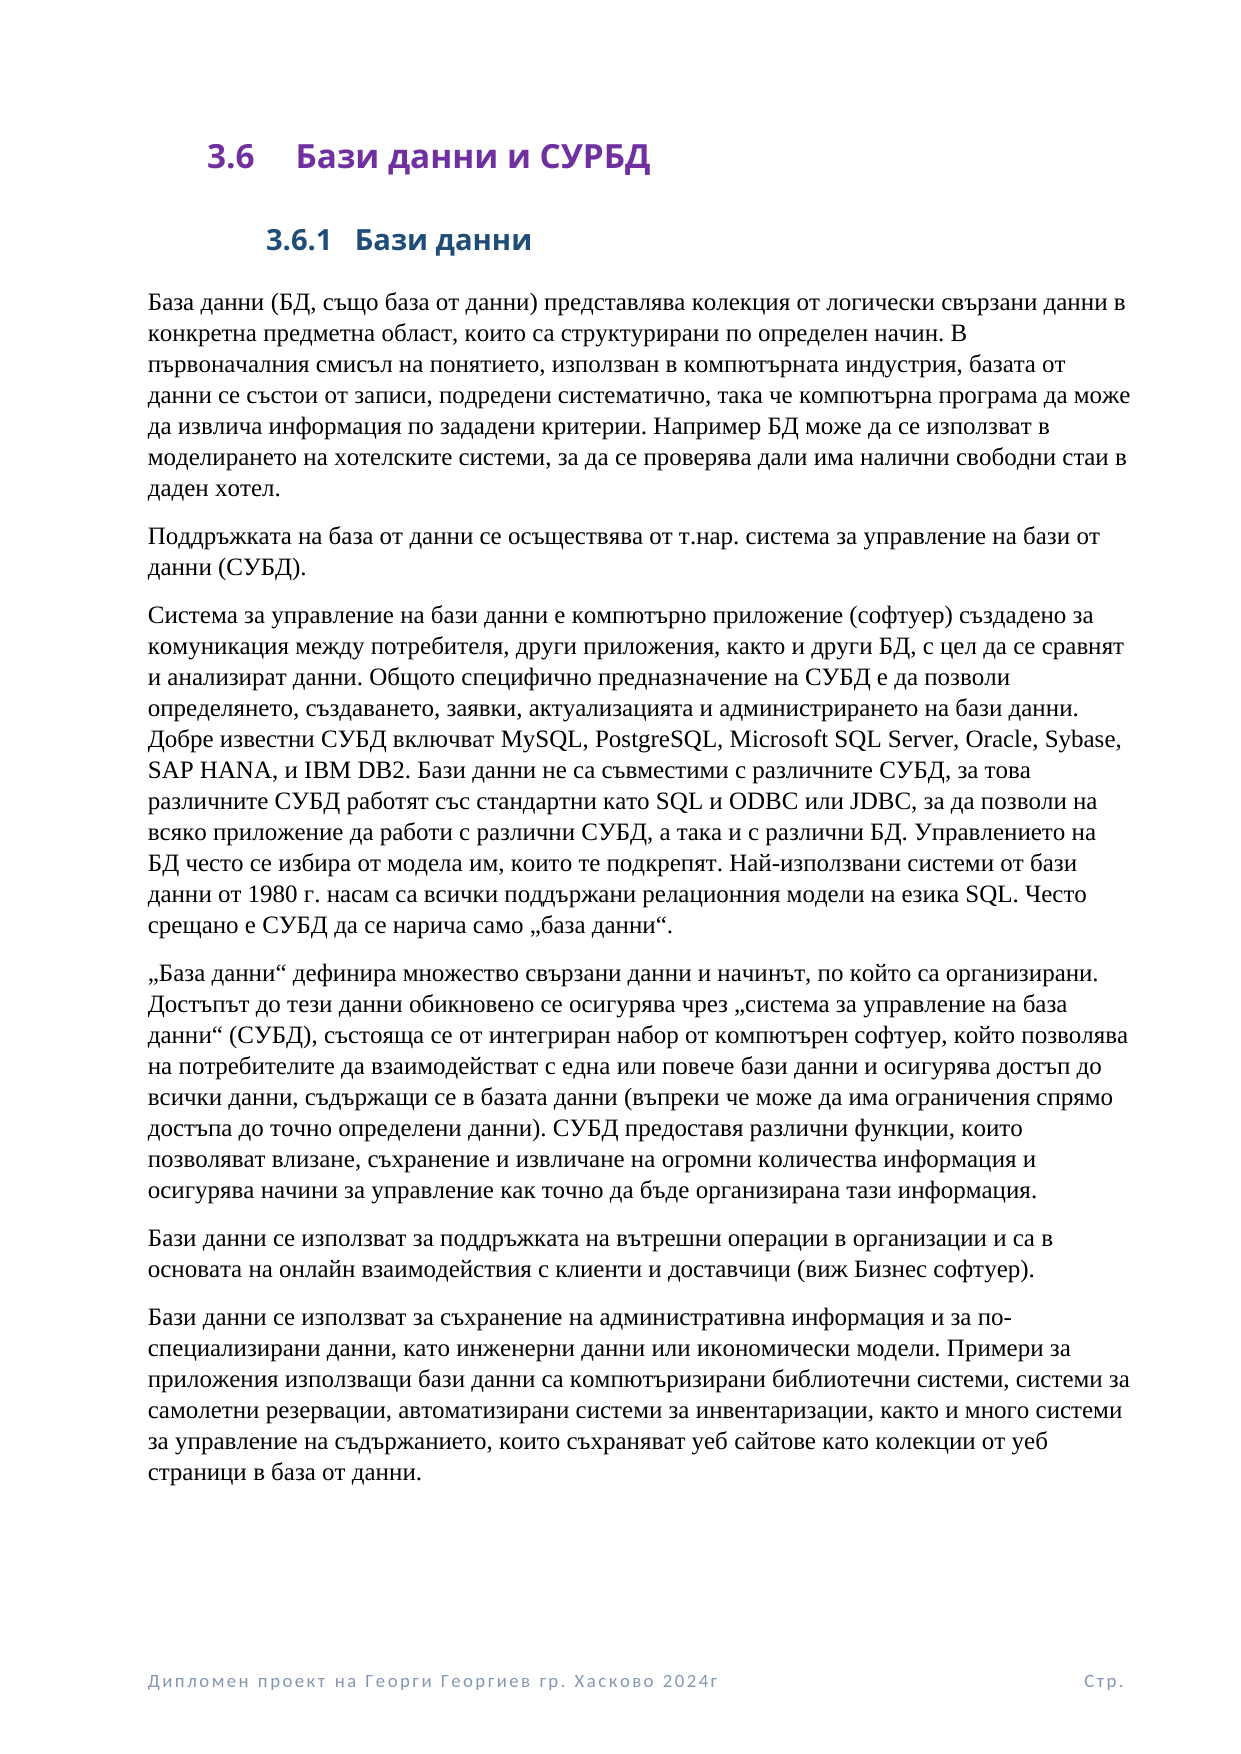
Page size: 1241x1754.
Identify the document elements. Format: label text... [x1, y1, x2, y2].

subtitle Бази данни [266, 219, 1132, 259]
text Бази данни се използват за съхранение на административна информация и за по-специализирани данни, като инженерни данни или икономически модели. Примери за приложения използващи бази данни са компютъризирани библиотечни системи, системи за самолетни резервации, автоматизирани системи за инвентаризации, както и много системи за управление на съдържанието, които съхраняват уеб сайтове като колекции от уеб страници в база от данни. [148, 1302, 1132, 1486]
subtitle Бази данни и СУРБД [207, 133, 1132, 178]
text „База данни“ дефинира множество свързани данни и начинът, по който са организирани. Достъпът до тези данни обикновено се осигурява чрез „система за управление на база данни“ (СУБД), състояща се от интегриран набор от компютърен софтуер, който позволява на потребителите да взаимодействат с една или повече бази данни и осигурява достъп до всички данни, съдържащи се в базата данни (въпреки че може да има ограничения спрямо достъпа до точно определени данни). СУБД предоставя различни функции, които позволяват влизане, съхранение и извличане на огромни количества информация и осигурява начини за управление как точно да бъде организирана тази информация. [148, 958, 1132, 1204]
text Поддръжката на база от данни се осъществява от т.нар. система за управление на бази от данни (СУБД). [148, 521, 1132, 581]
text База данни (БД, също база от данни) представлява колекция от логически свързани данни в конкретна предметна област, които са структурирани по определен начин. В първоначалния смисъл на понятието, използван в компютърната индустрия, базата от данни се състои от записи, подредени систематично, така че компютърна програма да може да извлича информация по зададени критерии. Например БД може да се използват в моделирането на хотелските системи, за да се проверява дали има налични свободни стаи в даден хотел. [148, 287, 1132, 502]
text Бази данни се използват за поддръжката на вътрешни операции в организации и са в основата на онлайн взаимодействия с клиенти и доставчици (виж Бизнес софтуер). [148, 1223, 1132, 1283]
text Система за управление на бази данни е компютърно приложение (софтуер) създадено за комуникация между потребителя, други приложения, както и други БД, с цел да се сравнят и анализират данни. Общото специфично предназначение на СУБД е да позволи определянето, създаването, заявки, актуализацията и администрирането на бази данни. Добре известни СУБД включват MySQL, PostgreSQL, Microsoft SQL Server, Oracle, Sybase, SAP HANA, и IBM DB2. Бази данни не са съвместими с различните СУБД, за това различните СУБД работят със стандартни като SQL и ODBC или JDBC, за да позволи на всяко приложение да работи с различни СУБД, а така и с различни БД. Управлението на БД често се избира от модела им, които те подкрепят. Най-използвани системи от бази данни от 1980 г. насам са всички поддържани релационния модели на езика SQL. Често срещано е СУБД да се нарича само „база данни“. [148, 600, 1132, 939]
